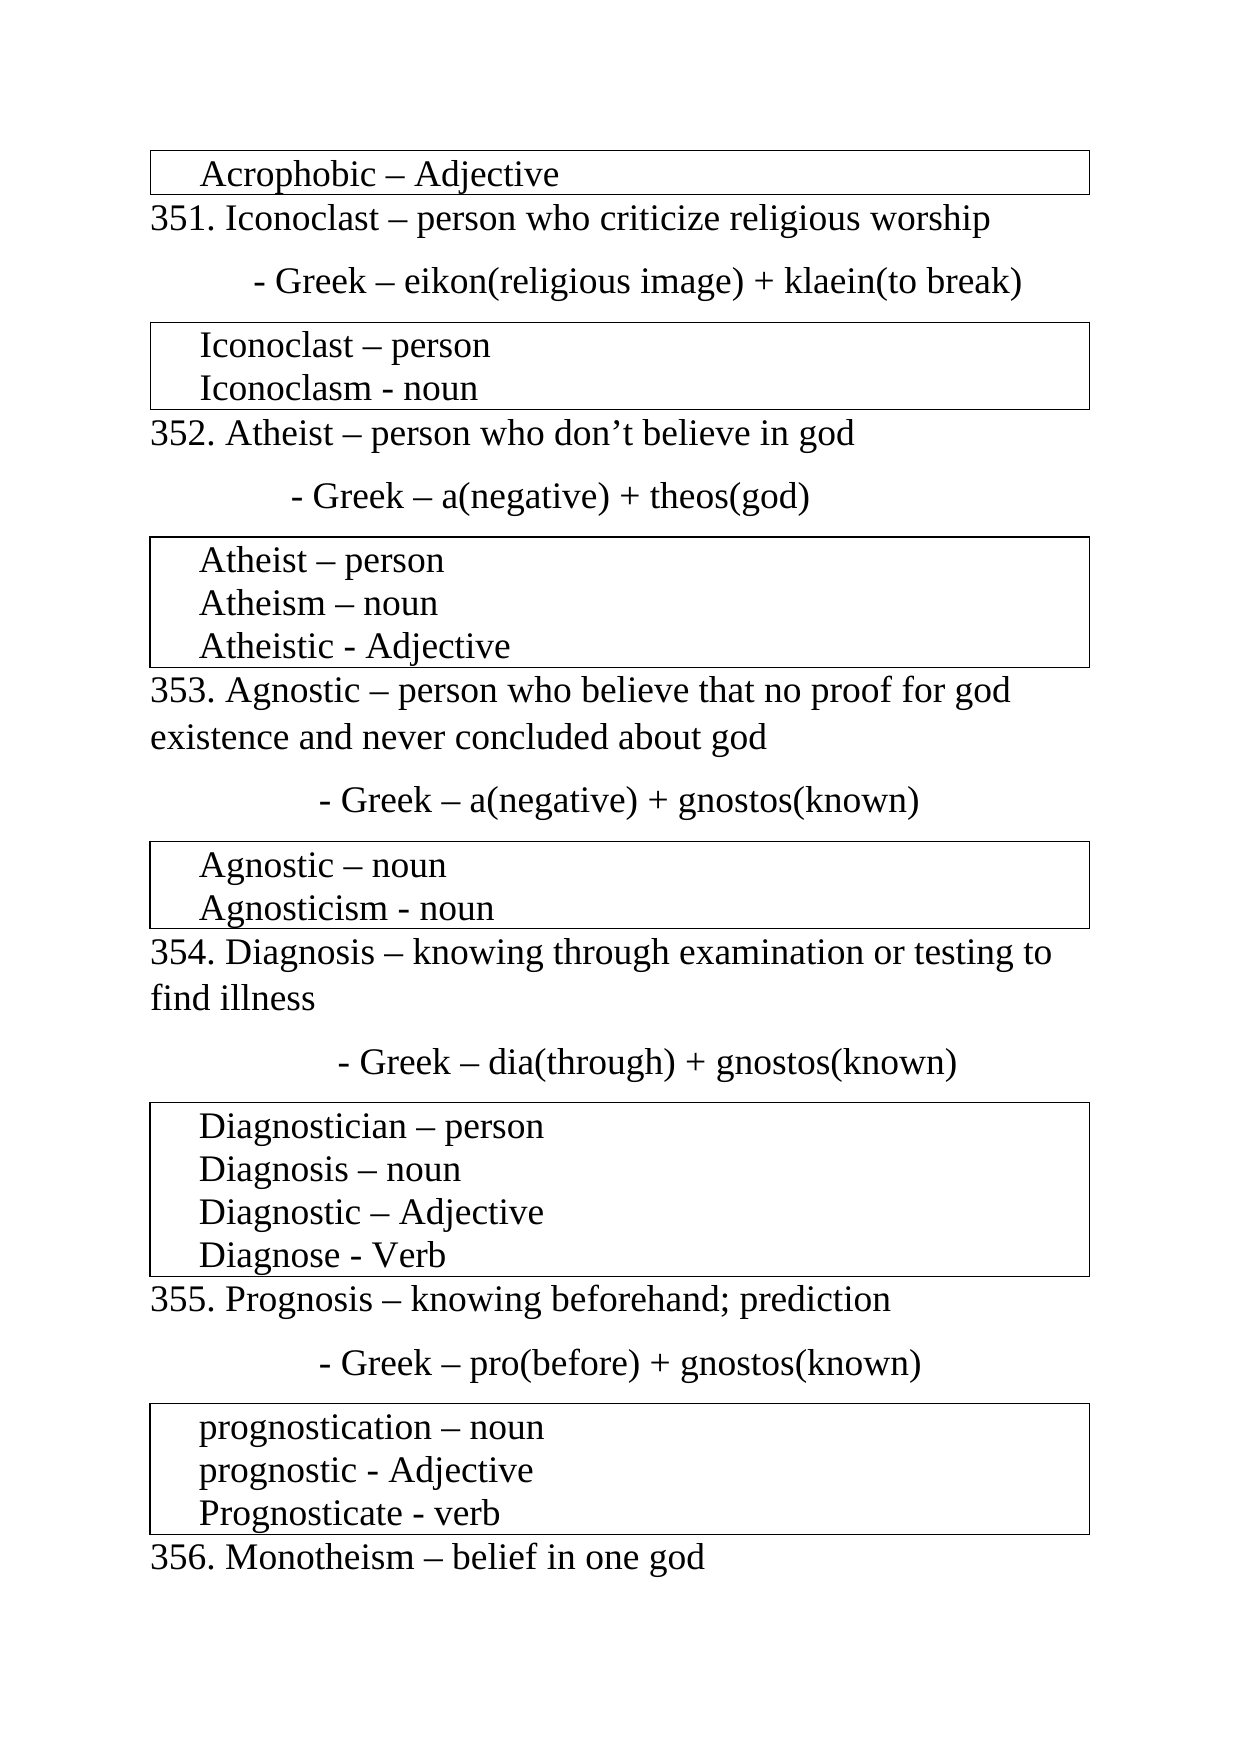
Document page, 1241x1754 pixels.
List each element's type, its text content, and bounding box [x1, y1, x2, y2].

table_header Diagnostician – person Diagnosis – noun Diagnostic – Adjective Diagnose - Verb [151, 1103, 1089, 1276]
text 353. Agnostic – person who believe that no proof for god existence and never concluded about god [150, 668, 1090, 758]
text 354. Diagnosis – knowing through examination or testing to find illness [150, 929, 1090, 1019]
text 351. Iconoclast – person who criticize religious worship [150, 195, 1090, 238]
text - Greek – a(negative) + gnostos(known) [150, 778, 1090, 821]
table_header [151, 151, 1089, 194]
table_header Iconoclast – person Iconoclasm - noun [151, 323, 1089, 409]
text 352. Atheist – person who don’t believe in god [150, 410, 1090, 453]
text - Greek – pro(before) + gnostos(known) [150, 1340, 1090, 1383]
text - Greek – eikon(religious image) + klaein(to break) [150, 258, 1090, 302]
table_header prognostication – noun prognostic - Adjective Prognosticate - verb [151, 1404, 1089, 1534]
text 356. Monotheism – belief in one god [150, 1535, 1090, 1578]
text - Greek – dia(through) + gnostos(known) [150, 1039, 1090, 1082]
table_header Atheist – person Atheism – noun Atheistic - Adjective [151, 538, 1089, 667]
text - Greek – a(negative) + theos(god) [150, 473, 1090, 516]
table_header Agnostic – noun Agnosticism - noun [151, 842, 1089, 928]
text 355. Prognosis – knowing beforehand; prediction [150, 1277, 1090, 1320]
